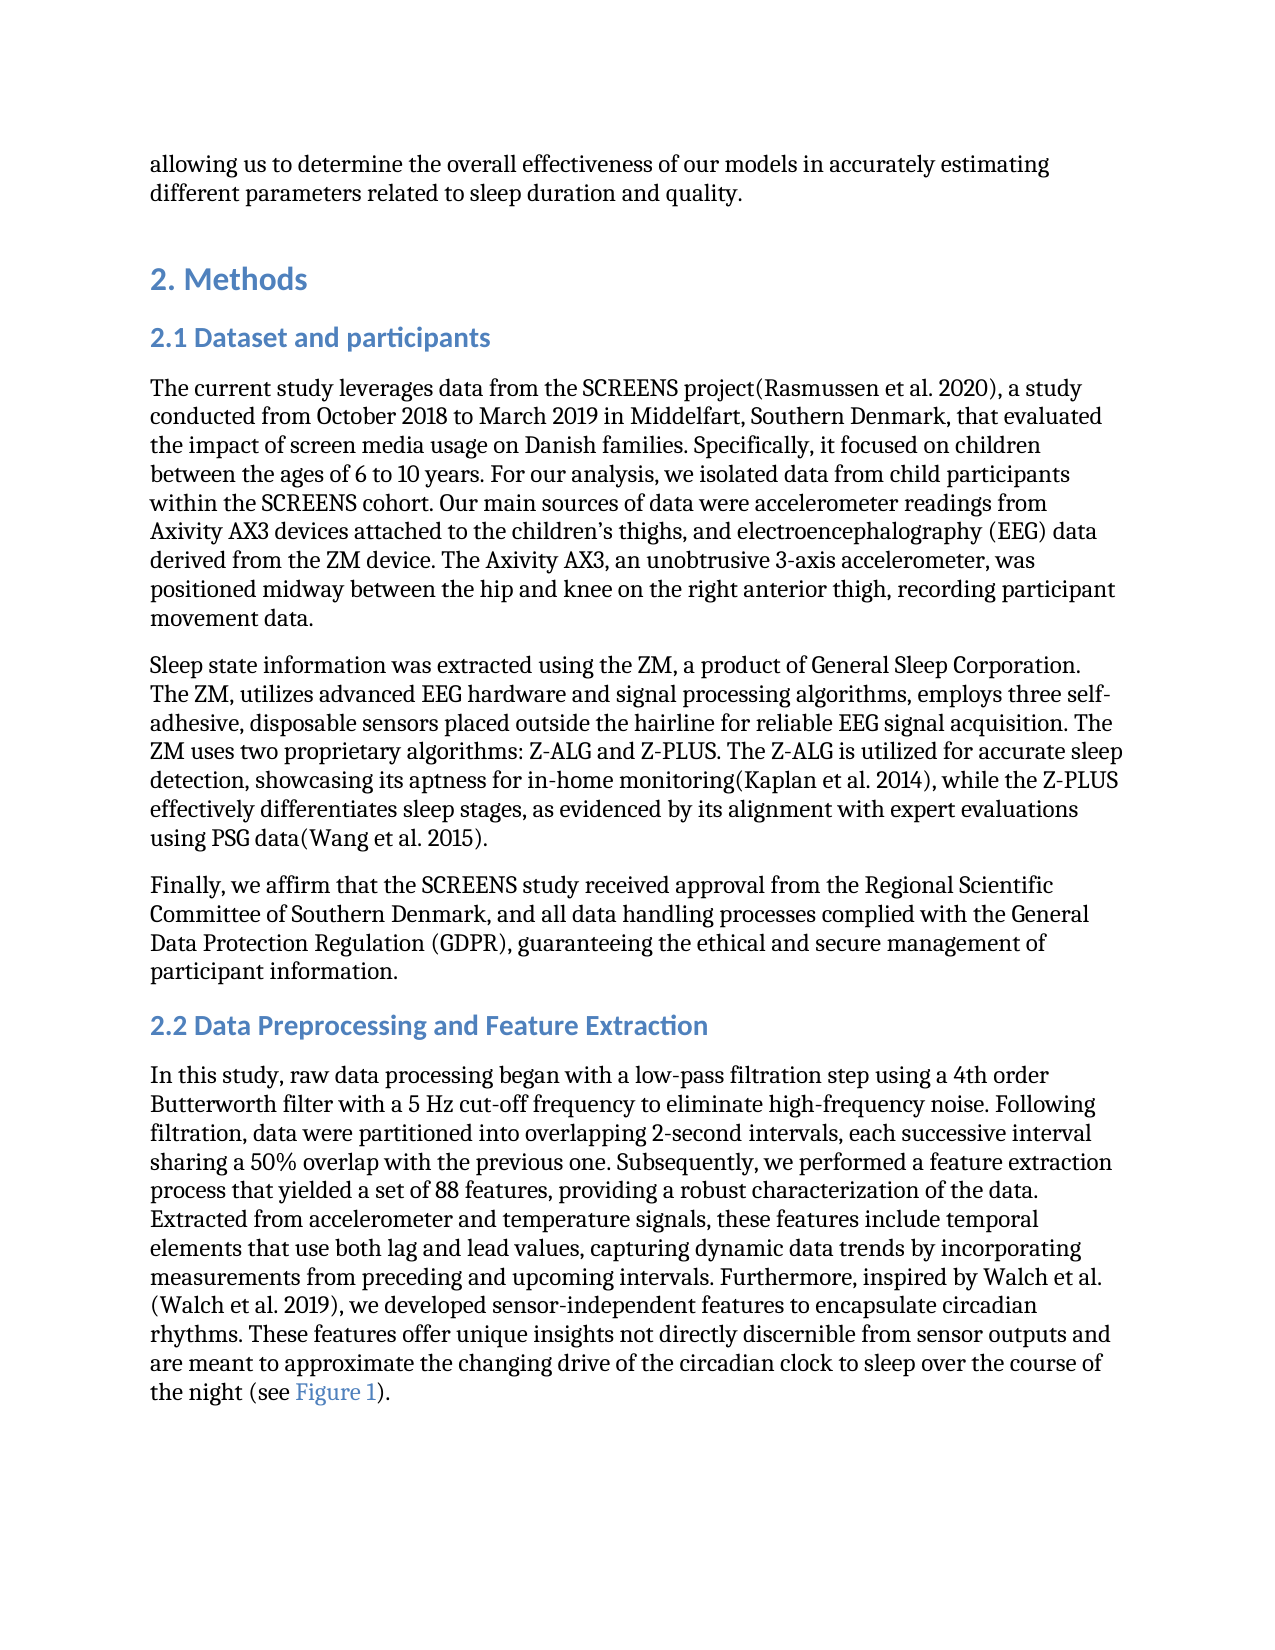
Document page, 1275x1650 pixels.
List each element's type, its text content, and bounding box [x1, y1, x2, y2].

subtitle 2.2 Data Preprocessing and Feature Extraction [150, 1007, 1125, 1042]
text In this study, raw data processing began with a low-pass filtration step using a 4th order Butterworth filter with a 5 Hz cut-off frequency to eliminate high-frequency noise. Following filtration, data were partitioned into overlapping 2-second intervals, each successive interval sharing a 50% overlap with the previous one. Subsequently, we performed a feature extraction process that yielded a set of 88 features, providing a robust characterization of the data. Extracted from accelerometer and temperature signals, these features include temporal elements that use both lag and lead values, capturing dynamic data trends by incorporating measurements from preceding and upcoming intervals. Furthermore, inspired by Walch et al.(Walch et al. 2019), we developed sensor-independent features to encapsulate circadian rhythms. These features offer unique insights not directly discernible from sensor outputs and are meant to approximate the changing drive of the circadian clock to sleep over the course of the night (see Figure 1). [150, 1061, 1125, 1406]
subtitle 2.1 Dataset and participants [150, 319, 1125, 355]
subtitle 2. Methods [150, 257, 1125, 298]
text The current study leverages data from the SCREENS project(Rasmussen et al. 2020), a study conducted from October 2018 to March 2019 in Middelfart, Southern Denmark, that evaluated the impact of screen media usage on Danish families. Specifically, it focused on children between the ages of 6 to 10 years. For our analysis, we isolated data from child participants within the SCREENS cohort. Our main sources of data were accelerometer readings from Axivity AX3 devices attached to the children’s thighs, and electroencephalography (EEG) data derived from the ZM device. The Axivity AX3, an unobtrusive 3-axis accelerometer, was positioned midway between the hip and knee on the right anterior thigh, recording participant movement data. [150, 373, 1125, 632]
text Sleep state information was extracted using the ZM, a product of General Sleep Corporation. The ZM, utilizes advanced EEG hardware and signal processing algorithms, employs three self-adhesive, disposable sensors placed outside the hairline for reliable EEG signal acquisition. The ZM uses two proprietary algorithms: Z-ALG and Z-PLUS. The Z-ALG is utilized for accurate sleep detection, showcasing its aptness for in-home monitoring(Kaplan et al. 2014), while the Z-PLUS effectively differentiates sleep stages, as evidenced by its alignment with expert evaluations using PSG data(Wang et al. 2015). [150, 651, 1125, 852]
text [150, 150, 1125, 207]
text Finally, we affirm that the SCREENS study received approval from the Regional Scientific Committee of Southern Denmark, and all data handling processes complied with the General Data Protection Regulation (GDPR), guaranteeing the ethical and secure management of participant information. [150, 871, 1125, 986]
